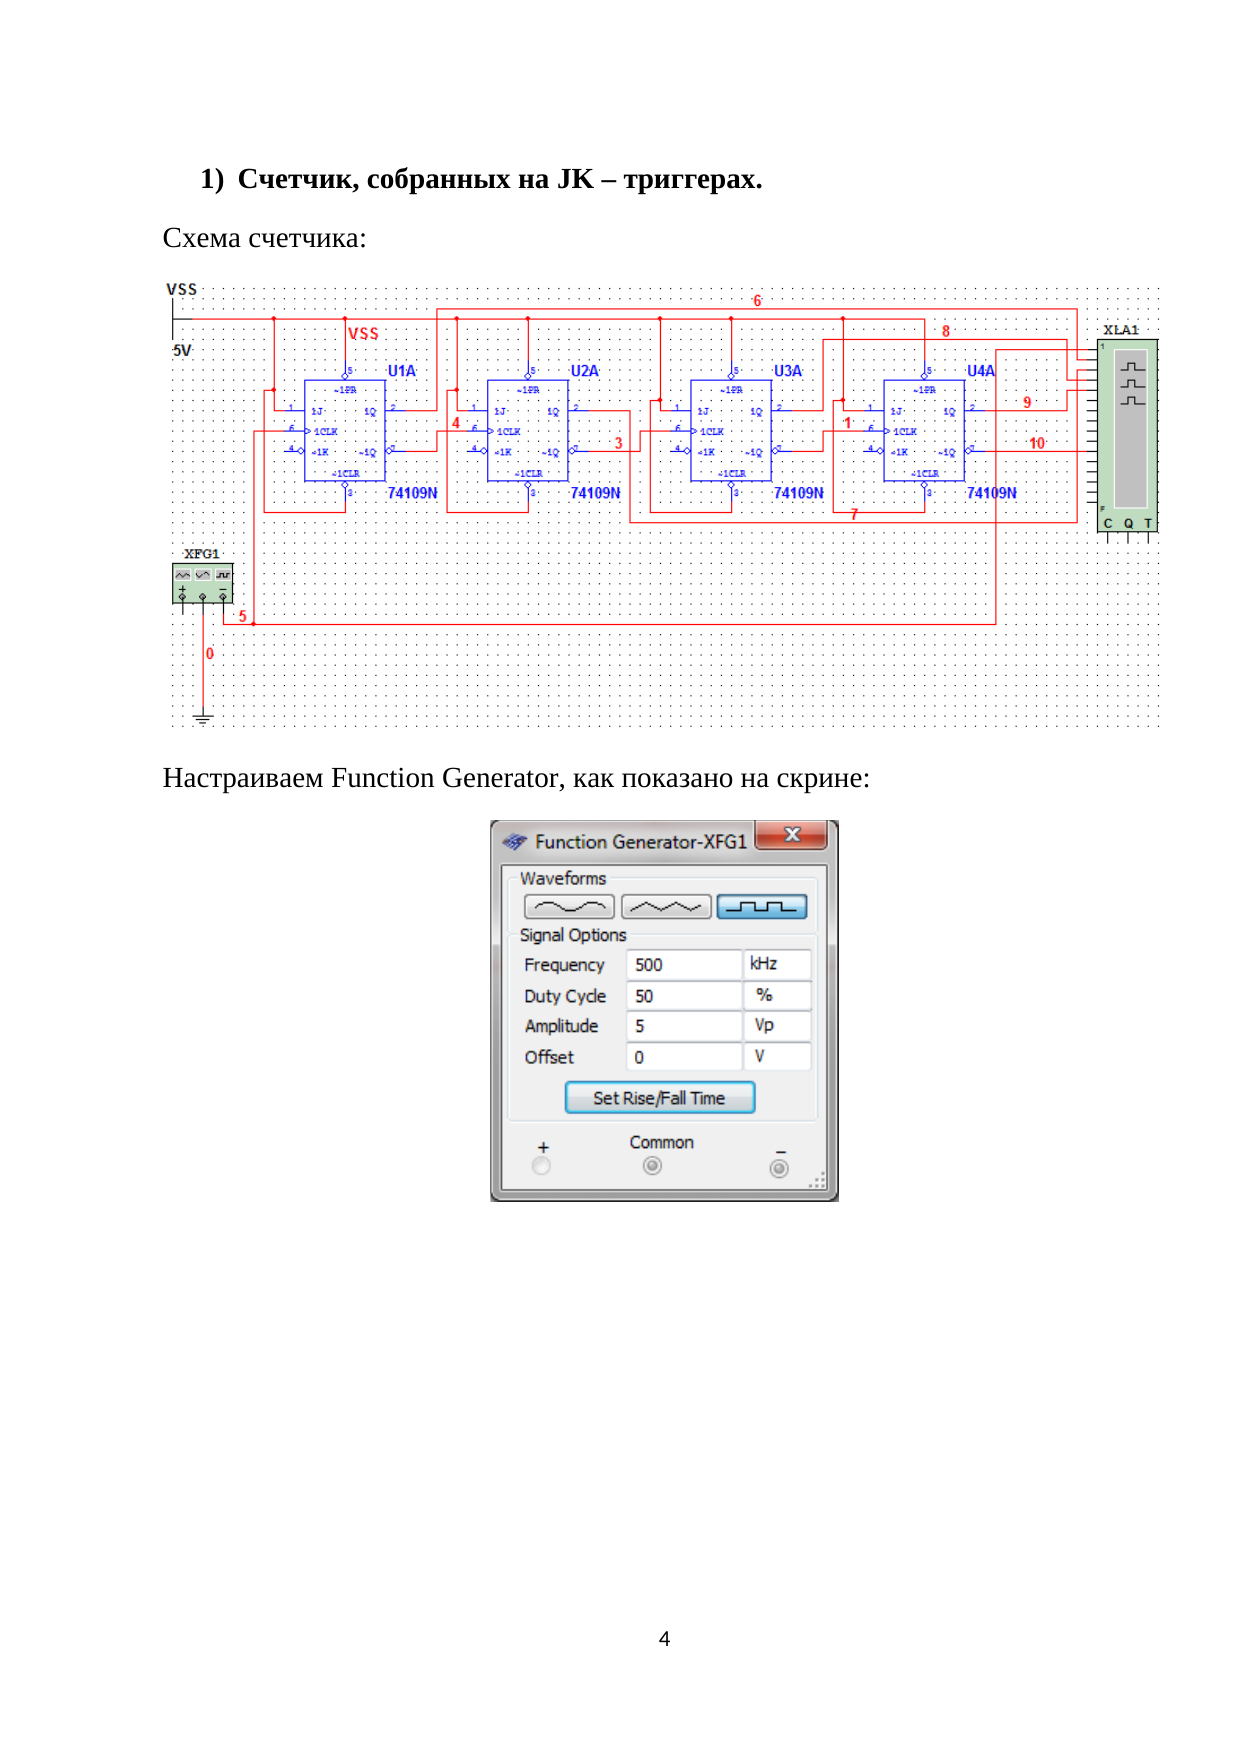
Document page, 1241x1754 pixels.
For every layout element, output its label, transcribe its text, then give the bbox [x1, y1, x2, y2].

picture [162, 280, 1167, 736]
list Счетчик, собранных на JK – триггерах. [200, 161, 1167, 195]
text Настраиваем Function Generator, как показано на скрине: [162, 761, 1167, 794]
picture [490, 820, 839, 1202]
text Схема счетчика: [162, 221, 1167, 254]
